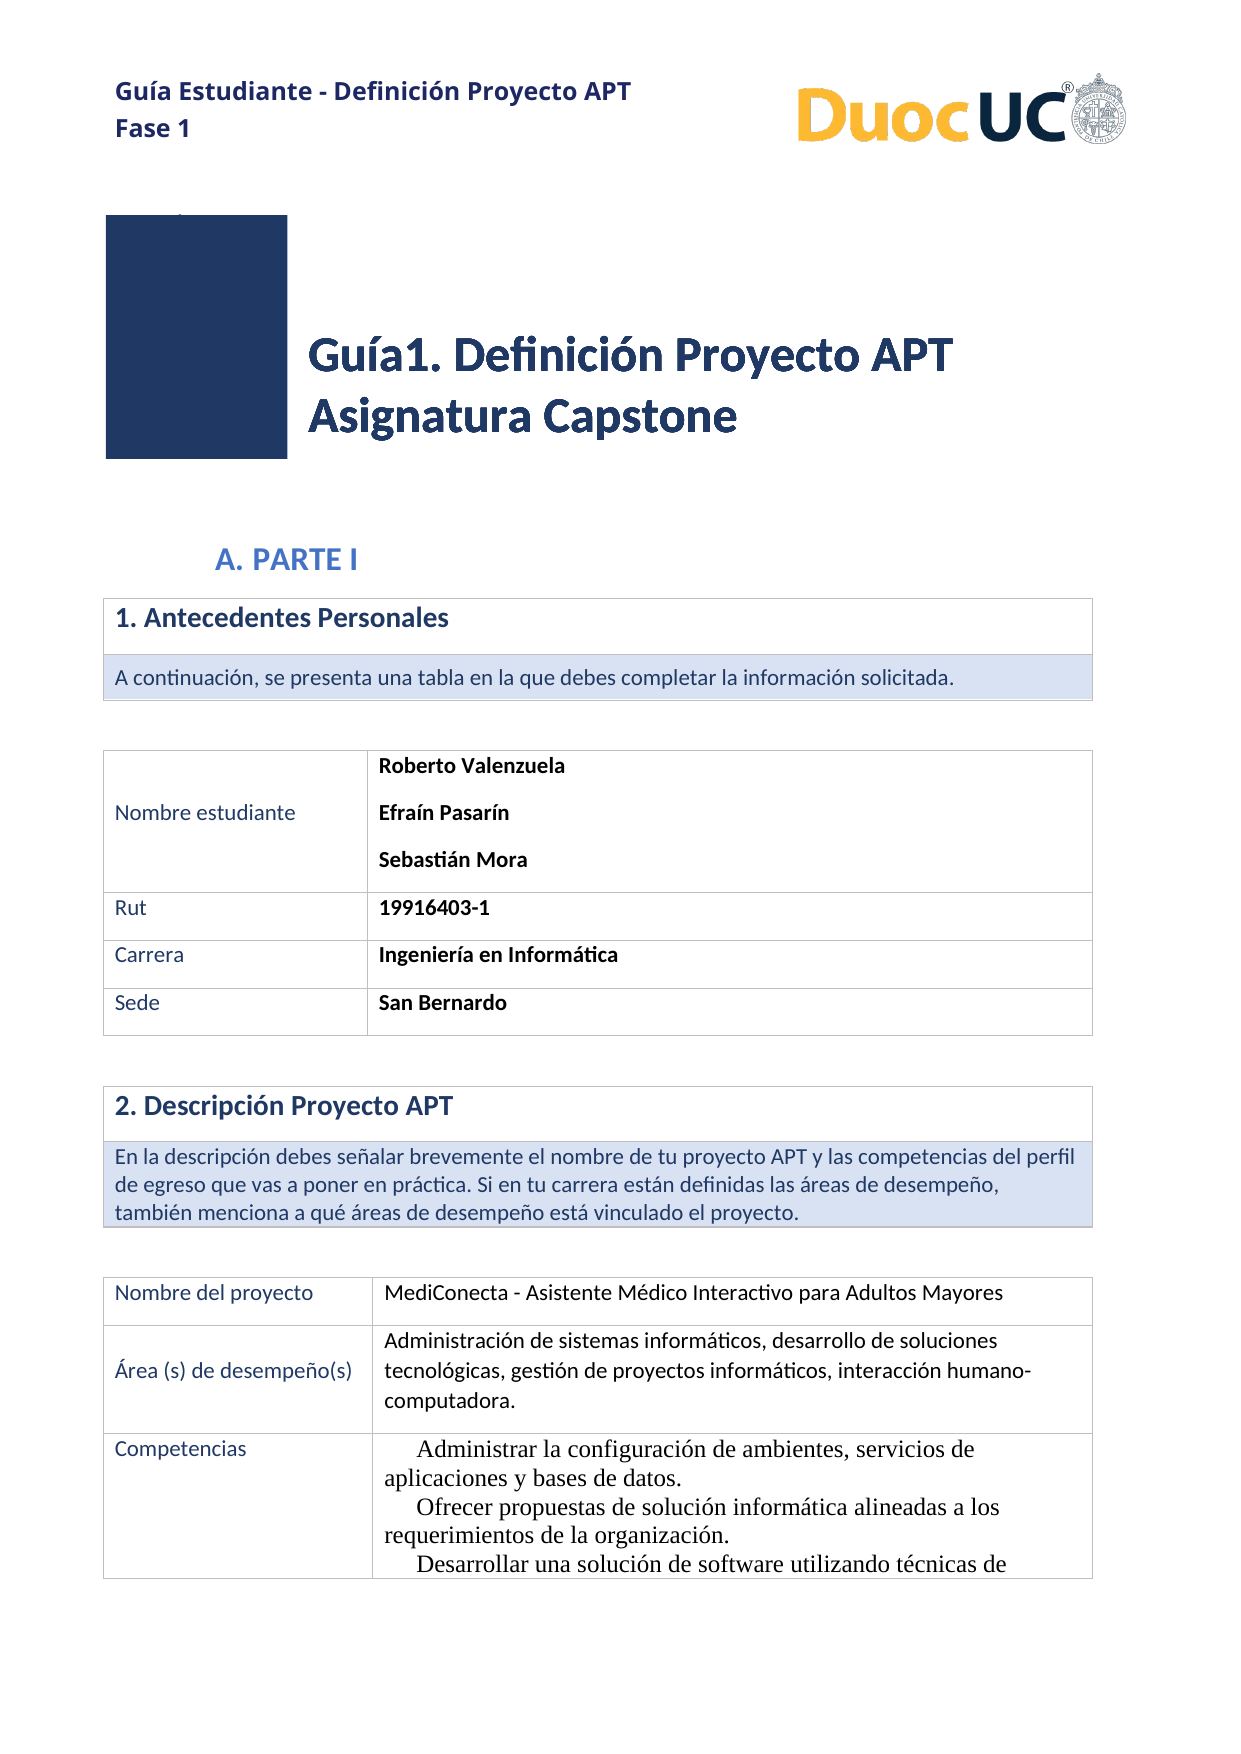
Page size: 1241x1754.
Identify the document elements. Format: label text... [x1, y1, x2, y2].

list PARTE I [215, 538, 1063, 578]
text } [177, 209, 1063, 238]
table_cell San Bernardo [368, 989, 1092, 1035]
table_cell Rut [104, 893, 367, 939]
table_cell En la descripción debes señalar brevemente el nombre de tu proyecto APT y las competencias del perfil de egreso que vas a poner en práctica. Si en tu carrera están definidas las áreas de desempeño, también menciona a qué áreas de desempeño está vinculado el proyecto. [104, 1142, 1092, 1226]
table_cell Sede [104, 989, 367, 1035]
table_cell A continuación, se presenta una tabla en la que debes completar la información solicitada. [104, 655, 1092, 699]
table_header MediConecta - Asistente Médico Interactivo para Adultos Mayores [373, 1278, 1092, 1325]
table_cell Competencias [104, 1434, 372, 1578]
table_cell Carrera [104, 941, 367, 987]
table_header 2. Descripción Proyecto APT [104, 1087, 1092, 1141]
table_cell Área (s) de desempeño(s) [104, 1326, 372, 1433]
table_header Roberto Valenzuela Efraín Pasarín Sebastián Mora [368, 751, 1092, 892]
table_cell Ingeniería en Informática [368, 941, 1092, 987]
table_header Nombre del proyecto [104, 1278, 372, 1325]
table_cell Administración de sistemas informáticos, desarrollo de soluciones tecnológicas, gestión de proyectos informáticos, interacción humano-computadora. [373, 1326, 1092, 1433]
picture [798, 73, 1126, 144]
table_header Nombre estudiante [104, 751, 367, 892]
table_header 1. Antecedentes Personales [104, 599, 1092, 654]
table_cell 19916403-1 [368, 893, 1092, 939]
